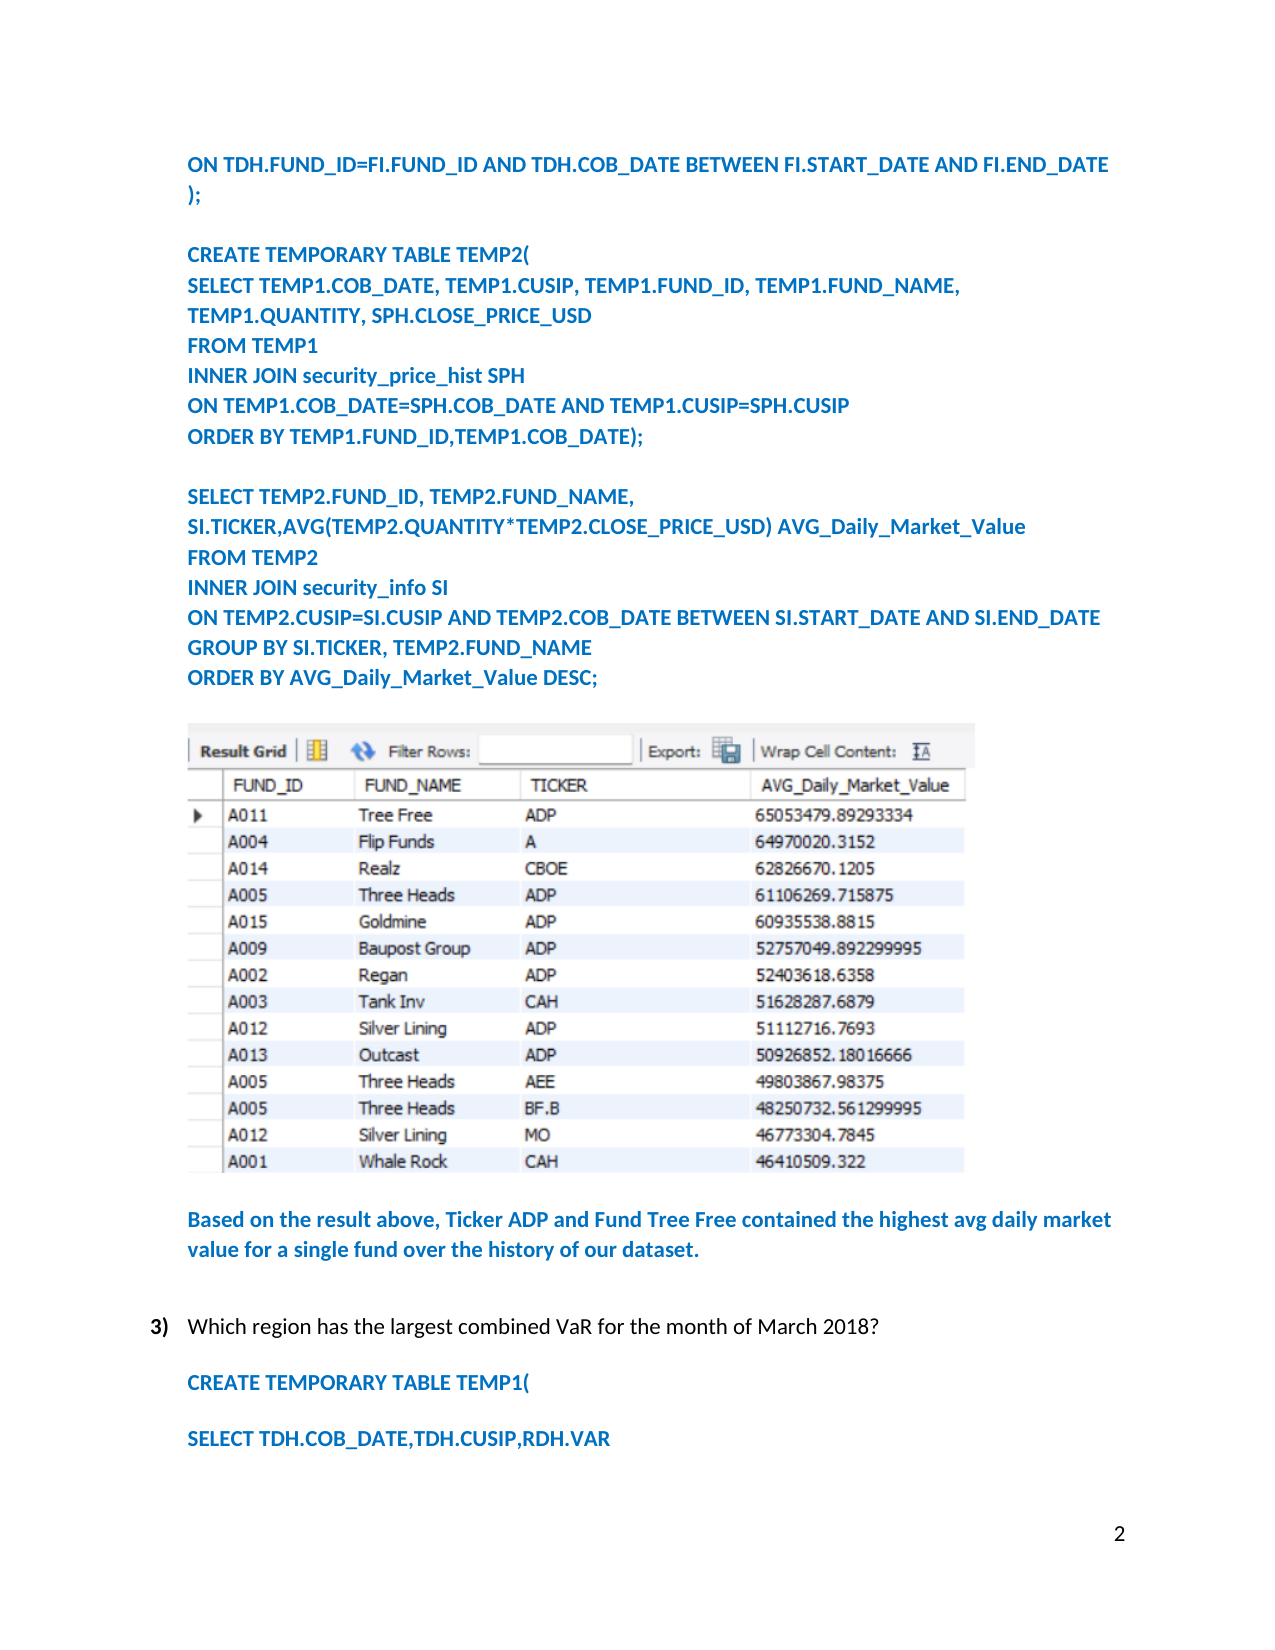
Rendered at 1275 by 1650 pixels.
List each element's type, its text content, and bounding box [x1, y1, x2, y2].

list Based on the result above, Ticker ADP and Fund Tree Free contained the highest avg daily market value for a single fund over the history of our dataset. [187, 1205, 1125, 1263]
list FROM TEMP1 [187, 331, 1125, 359]
picture [187, 723, 976, 1173]
list Which region has the largest combined VaR for the month of March 2018? [150, 1312, 1125, 1340]
list GROUP BY SI.TICKER, TEMP2.FUND_NAME [187, 633, 1125, 661]
list ON TEMP2.CUSIP=SI.CUSIP AND TEMP2.COB_DATE BETWEEN SI.START_DATE AND SI.END_DATE [187, 603, 1125, 631]
list ON TEMP1.COB_DATE=SPH.COB_DATE AND TEMP1.CUSIP=SPH.CUSIP [187, 392, 1125, 420]
text SELECT TDH.COB_DATE,TDH.CUSIP,RDH.VAR [187, 1424, 1125, 1452]
list ORDER BY AVG_Daily_Market_Value DESC; [187, 663, 1125, 692]
list INNER JOIN security_info SI [187, 573, 1125, 601]
text CREATE TEMPORARY TABLE TEMP1( [187, 1368, 1125, 1396]
list ); [187, 180, 1125, 208]
list FROM TEMP2 [187, 543, 1125, 571]
list SELECT TEMP1.COB_DATE, TEMP1.CUSIP, TEMP1.FUND_ID, TEMP1.FUND_NAME, TEMP1.QUANTITY, SPH.CLOSE_PRICE_USD [187, 271, 1125, 329]
list ORDER BY TEMP1.FUND_ID,TEMP1.COB_DATE); [187, 422, 1125, 450]
list CREATE TEMPORARY TABLE TEMP2( [187, 241, 1125, 269]
list INNER JOIN security_price_hist SPH [187, 361, 1125, 389]
list ON TDH.FUND_ID=FI.FUND_ID AND TDH.COB_DATE BETWEEN FI.START_DATE AND FI.END_DATE [187, 150, 1125, 178]
list SELECT TEMP2.FUND_ID, TEMP2.FUND_NAME, SI.TICKER,AVG(TEMP2.QUANTITY*TEMP2.CLOSE_PRICE_USD) AVG_Daily_Market_Value [187, 482, 1125, 541]
